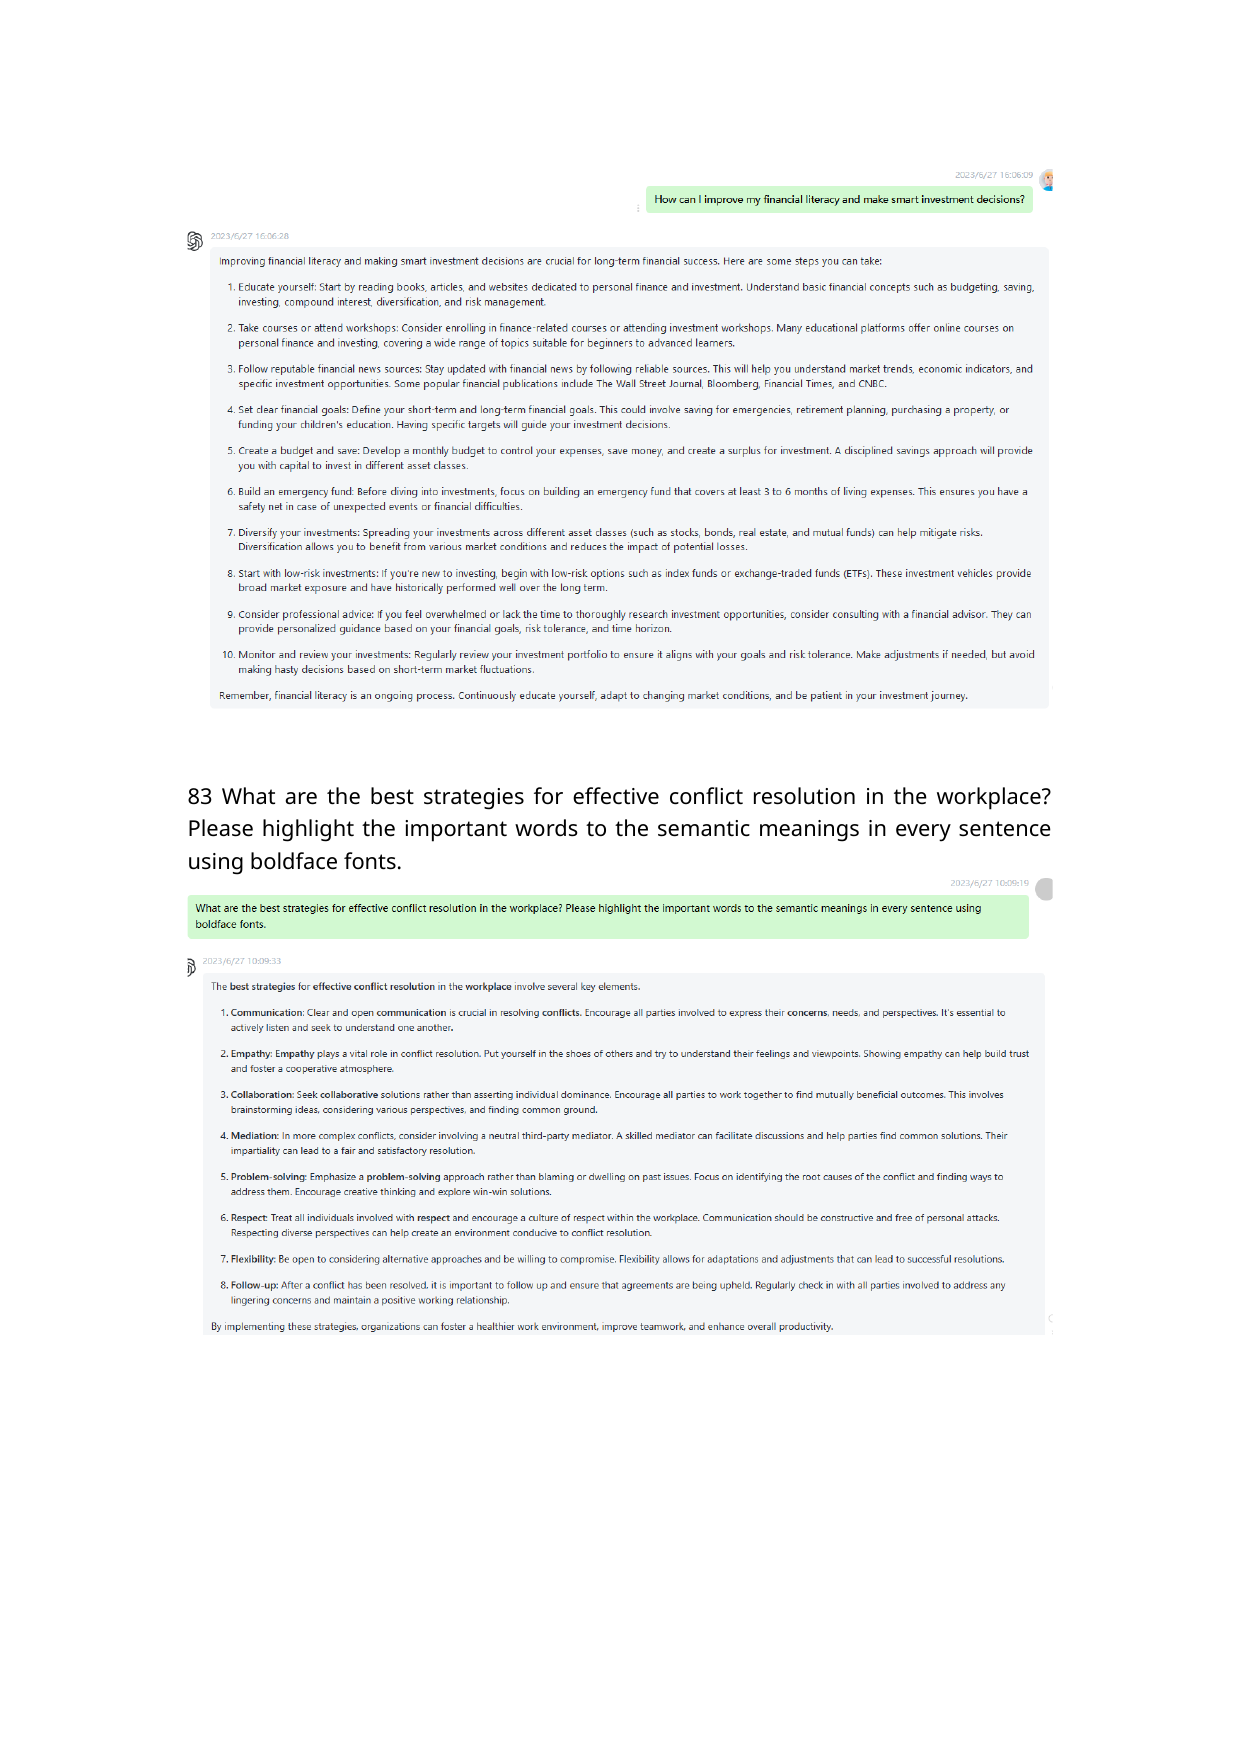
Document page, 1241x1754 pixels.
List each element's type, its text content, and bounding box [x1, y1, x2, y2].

picture [187, 877, 1053, 1335]
picture [187, 162, 1053, 709]
text 83 What are the best strategies for effective conflict resolution in the workplace? Please highlight the important words to the semantic meanings in every sentence using boldface fonts. [187, 779, 1053, 877]
